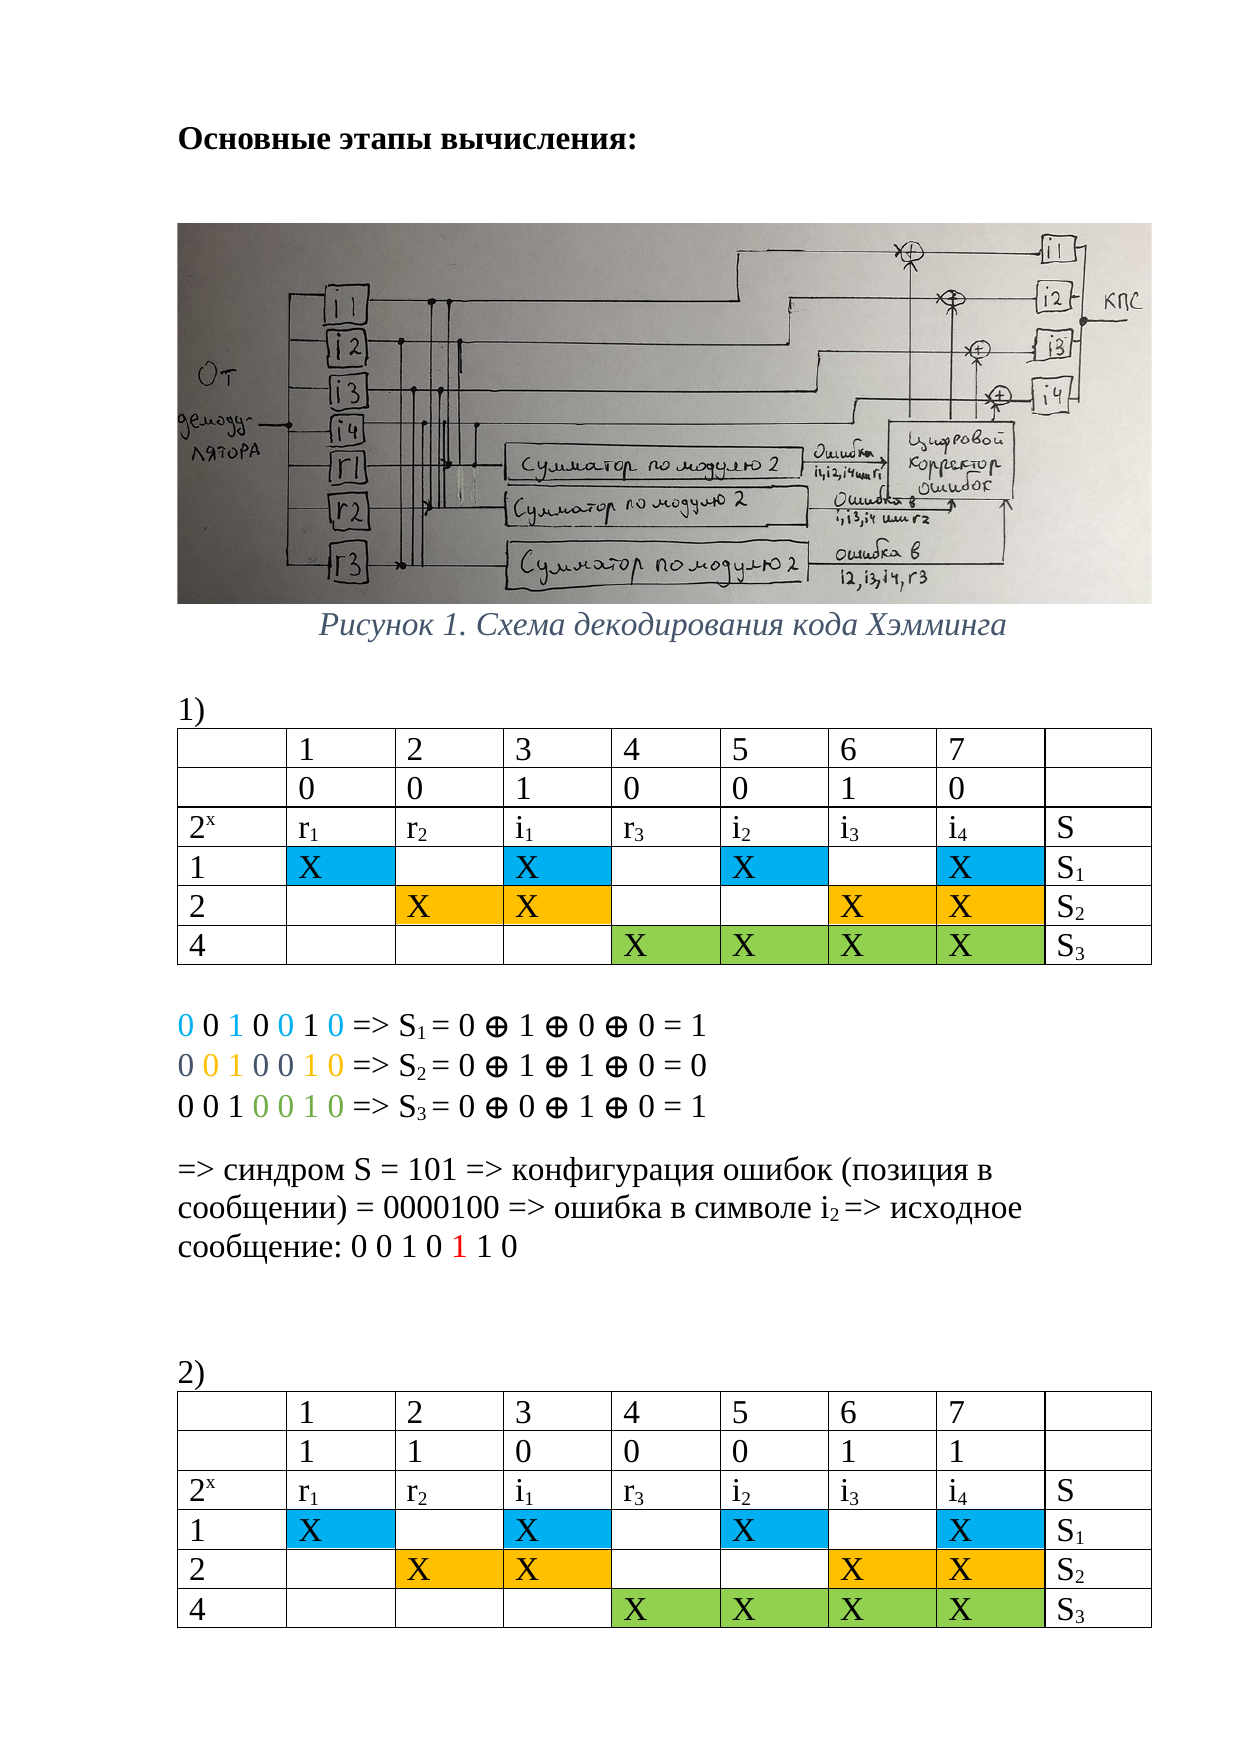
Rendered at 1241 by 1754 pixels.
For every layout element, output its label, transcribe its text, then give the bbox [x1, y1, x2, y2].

table_cell X [937, 886, 1044, 924]
table_cell X [937, 926, 1044, 964]
table_cell [1046, 768, 1151, 806]
table_cell 0 [612, 768, 720, 806]
table_cell 0 [504, 1431, 611, 1470]
table_header [178, 729, 286, 767]
table_cell r1 [287, 1471, 395, 1509]
table_cell 2х [178, 808, 286, 846]
table_cell X [937, 847, 1044, 885]
table_cell [396, 847, 503, 885]
table_cell i2 [721, 808, 828, 846]
table_cell 4 [178, 926, 286, 964]
table_cell 0 [721, 1431, 828, 1470]
table_header 2 [396, 729, 503, 767]
table_cell [396, 926, 503, 964]
table_cell X [721, 1510, 828, 1548]
table_cell [721, 1550, 828, 1588]
table_cell 0 [287, 768, 395, 806]
table_header 5 [721, 1392, 828, 1430]
table_cell S2 [1046, 886, 1151, 924]
table_cell 0 [612, 1431, 720, 1470]
table_cell S1 [1046, 847, 1151, 885]
text 0 0 1 0 0 1 0 => S3 = 0 ⊕ 0 ⊕ 1 ⊕ 0 = 1 [177, 1084, 1152, 1124]
table_cell 1 [287, 1431, 395, 1470]
table_cell [504, 926, 611, 964]
table_cell i2 [721, 1471, 828, 1509]
table_cell [612, 847, 720, 885]
table_header 3 [504, 1392, 611, 1430]
table_cell i3 [829, 1471, 936, 1509]
table_cell X [504, 847, 611, 885]
table_cell S2 [1046, 1550, 1151, 1588]
table_cell i4 [937, 1471, 1044, 1509]
table_header 1 [287, 729, 395, 767]
table_cell [612, 1550, 720, 1588]
table_cell i1 [504, 1471, 611, 1509]
table_cell r2 [396, 1471, 503, 1509]
table_cell i1 [504, 808, 611, 846]
text 1) [177, 689, 1152, 728]
table_cell 2 [178, 1550, 286, 1588]
table_cell 1 [829, 1431, 936, 1470]
subtitle Основные этапы вычисления: [177, 118, 1152, 156]
table_cell S3 [1046, 1589, 1151, 1627]
table_cell [504, 1589, 611, 1627]
text 0 0 1 0 0 1 0 => S1 = 0 ⊕ 1 ⊕ 0 ⊕ 0 = 1 [177, 1003, 1152, 1044]
table_cell 1 [178, 847, 286, 885]
table_cell [287, 926, 395, 964]
table_header 2 [396, 1392, 503, 1430]
table_cell r3 [612, 808, 720, 846]
table_header [1046, 1392, 1151, 1430]
table_cell X [504, 1550, 611, 1588]
table_cell X [829, 1589, 936, 1627]
table_cell S3 [1046, 926, 1151, 964]
table_cell X [721, 926, 828, 964]
table_cell [829, 847, 936, 885]
table_cell 1 [829, 768, 936, 806]
table_cell [612, 1510, 720, 1548]
table_cell 0 [396, 768, 503, 806]
picture [177, 223, 1152, 604]
table_cell [287, 1589, 395, 1627]
table_header 3 [504, 729, 611, 767]
text => синдром S = 101 => конфигурация ошибок (позиция в сообщении) = 0000100 => ошибка в символе i2 => исходное сообщение: 0 0 1 0 1 1 0 [177, 1149, 1152, 1264]
table_header 7 [937, 729, 1044, 767]
table_cell [396, 1510, 503, 1548]
table_header [1046, 729, 1151, 767]
table_cell 4 [178, 1589, 286, 1627]
table_cell X [612, 1589, 720, 1627]
table_cell X [396, 1550, 503, 1588]
table_cell 1 [396, 1431, 503, 1470]
table_cell 1 [504, 768, 611, 806]
table_header 5 [721, 729, 828, 767]
table_cell S [1046, 808, 1151, 846]
table_cell X [937, 1510, 1044, 1548]
table_cell [178, 1431, 286, 1470]
table_cell X [504, 886, 611, 924]
table_header 1 [287, 1392, 395, 1430]
table_cell X [287, 1510, 395, 1548]
table_cell r1 [287, 808, 395, 846]
table_cell X [721, 847, 828, 885]
table_header 6 [829, 729, 936, 767]
table_cell [396, 1589, 503, 1627]
table_cell i3 [829, 808, 936, 846]
table_header 4 [612, 1392, 720, 1430]
table_cell [612, 886, 720, 924]
table_cell [829, 1510, 936, 1548]
table_cell X [287, 847, 395, 885]
table_cell X [937, 1589, 1044, 1627]
table_cell 2х [178, 1471, 286, 1509]
table_cell 0 [721, 768, 828, 806]
table_cell S [1046, 1471, 1151, 1509]
table_cell [287, 1550, 395, 1588]
table_cell X [721, 1589, 828, 1627]
table_cell 1 [937, 1431, 1044, 1470]
table_cell S1 [1046, 1510, 1151, 1548]
table_cell [721, 886, 828, 924]
table_cell r2 [396, 808, 503, 846]
table_cell X [829, 1550, 936, 1588]
table_cell 0 [937, 768, 1044, 806]
table_header 7 [937, 1392, 1044, 1430]
text 2) [177, 1353, 1152, 1391]
table_cell X [504, 1510, 611, 1548]
table_header 6 [829, 1392, 936, 1430]
table_cell r3 [612, 1471, 720, 1509]
text 0 0 1 0 0 1 0 => S2 = 0 ⊕ 1 ⊕ 1 ⊕ 0 = 0 [177, 1044, 1152, 1084]
table_cell [178, 768, 286, 806]
table_cell [287, 886, 395, 924]
table_cell i4 [937, 808, 1044, 846]
table_cell X [396, 886, 503, 924]
table_header 4 [612, 729, 720, 767]
table_cell 1 [178, 1510, 286, 1548]
table_cell [1046, 1431, 1151, 1470]
table_cell X [612, 926, 720, 964]
table_cell X [829, 886, 936, 924]
table_cell 2 [178, 886, 286, 924]
table_header [178, 1392, 286, 1430]
table_cell X [937, 1550, 1044, 1588]
table_cell X [829, 926, 936, 964]
text Рисунок 1. Схема декодирования кода Хэмминга [177, 604, 1152, 642]
